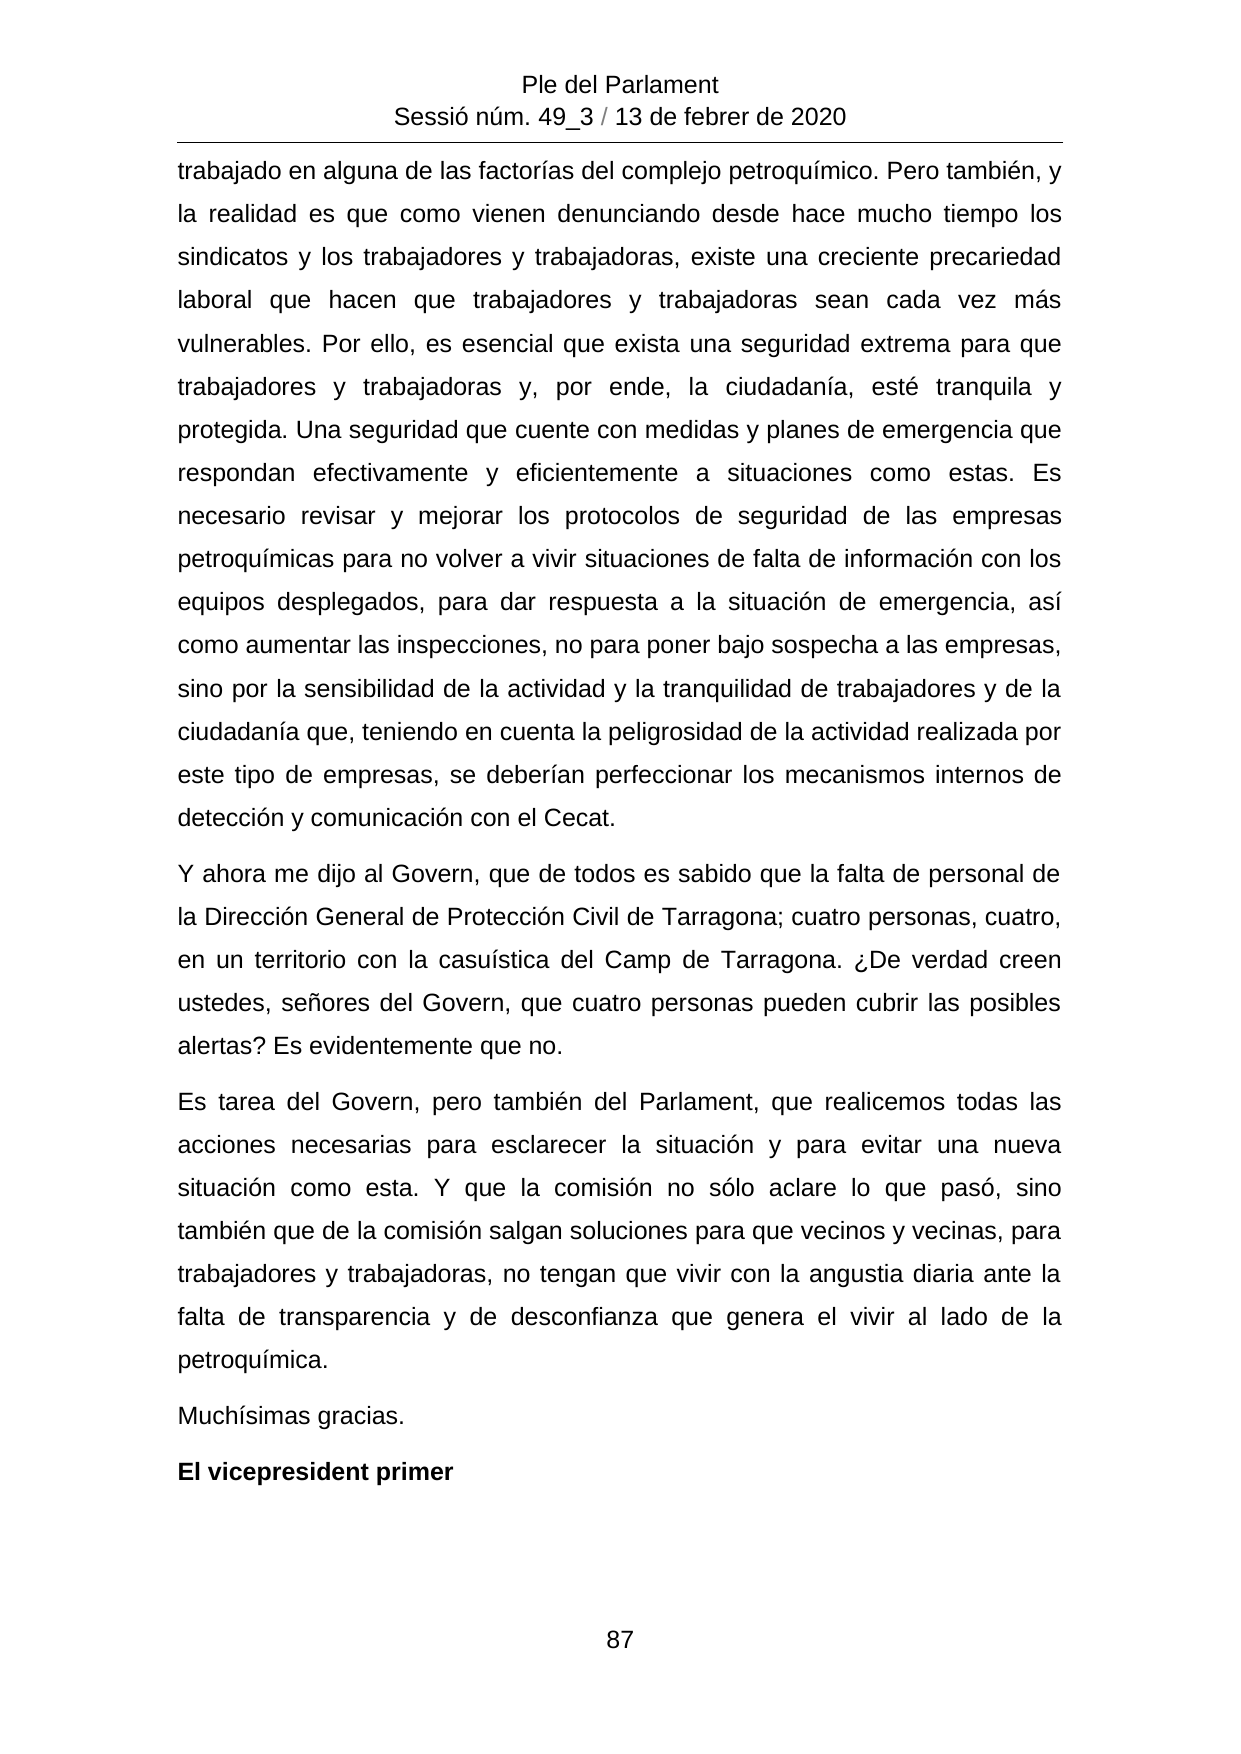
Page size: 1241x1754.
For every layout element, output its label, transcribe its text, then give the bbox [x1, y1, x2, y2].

text El vicepresident primer [177, 1457, 1063, 1485]
text Muchísimas gracias. [177, 1401, 1063, 1430]
text Es tarea del Govern, pero también del Parlament, que realicemos todas las acciones necesarias para esclarecer la situación y para evitar una nueva situación como esta. Y que la comisión no sólo aclare lo que pasó, sino también que de la comisión salgan soluciones para que vecinos y vecinas, para trabajadores y trabajadoras, no tengan que vivir con la angustia diaria ante la falta de transparencia y de desconfianza que genera el vivir al lado de la petroquímica. [177, 1087, 1063, 1374]
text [177, 156, 1063, 832]
text Y ahora me dijo al Govern, que de todos es sabido que la falta de personal de la Dirección General de Protección Civil de Tarragona; cuatro personas, cuatro, en un territorio con la casuística del Camp de Tarragona. ¿De verdad creen ustedes, señores del Govern, que cuatro personas pueden cubrir las posibles alertas? Es evidentemente que no. [177, 858, 1063, 1060]
